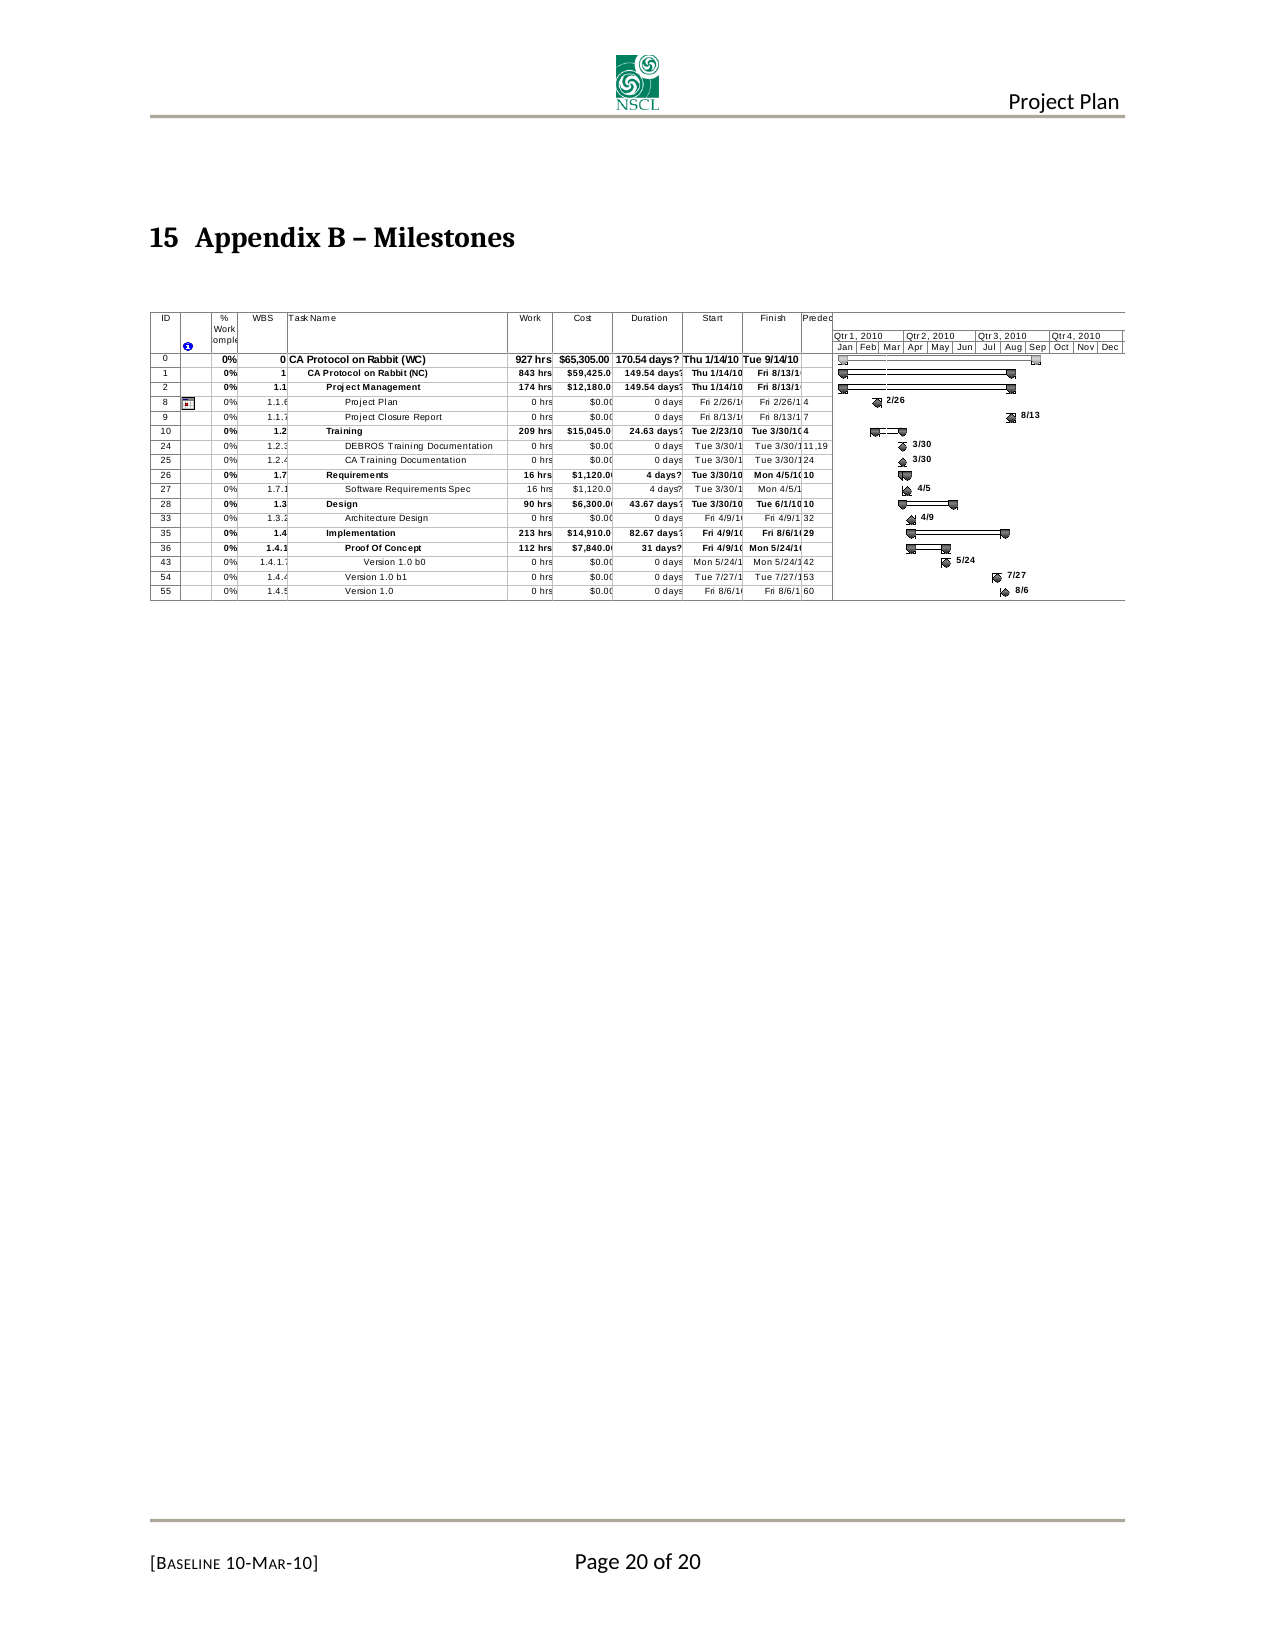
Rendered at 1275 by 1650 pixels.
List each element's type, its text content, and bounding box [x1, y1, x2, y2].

picture [615, 55, 660, 110]
subtitle Appendix B – Milestones [150, 221, 1125, 254]
